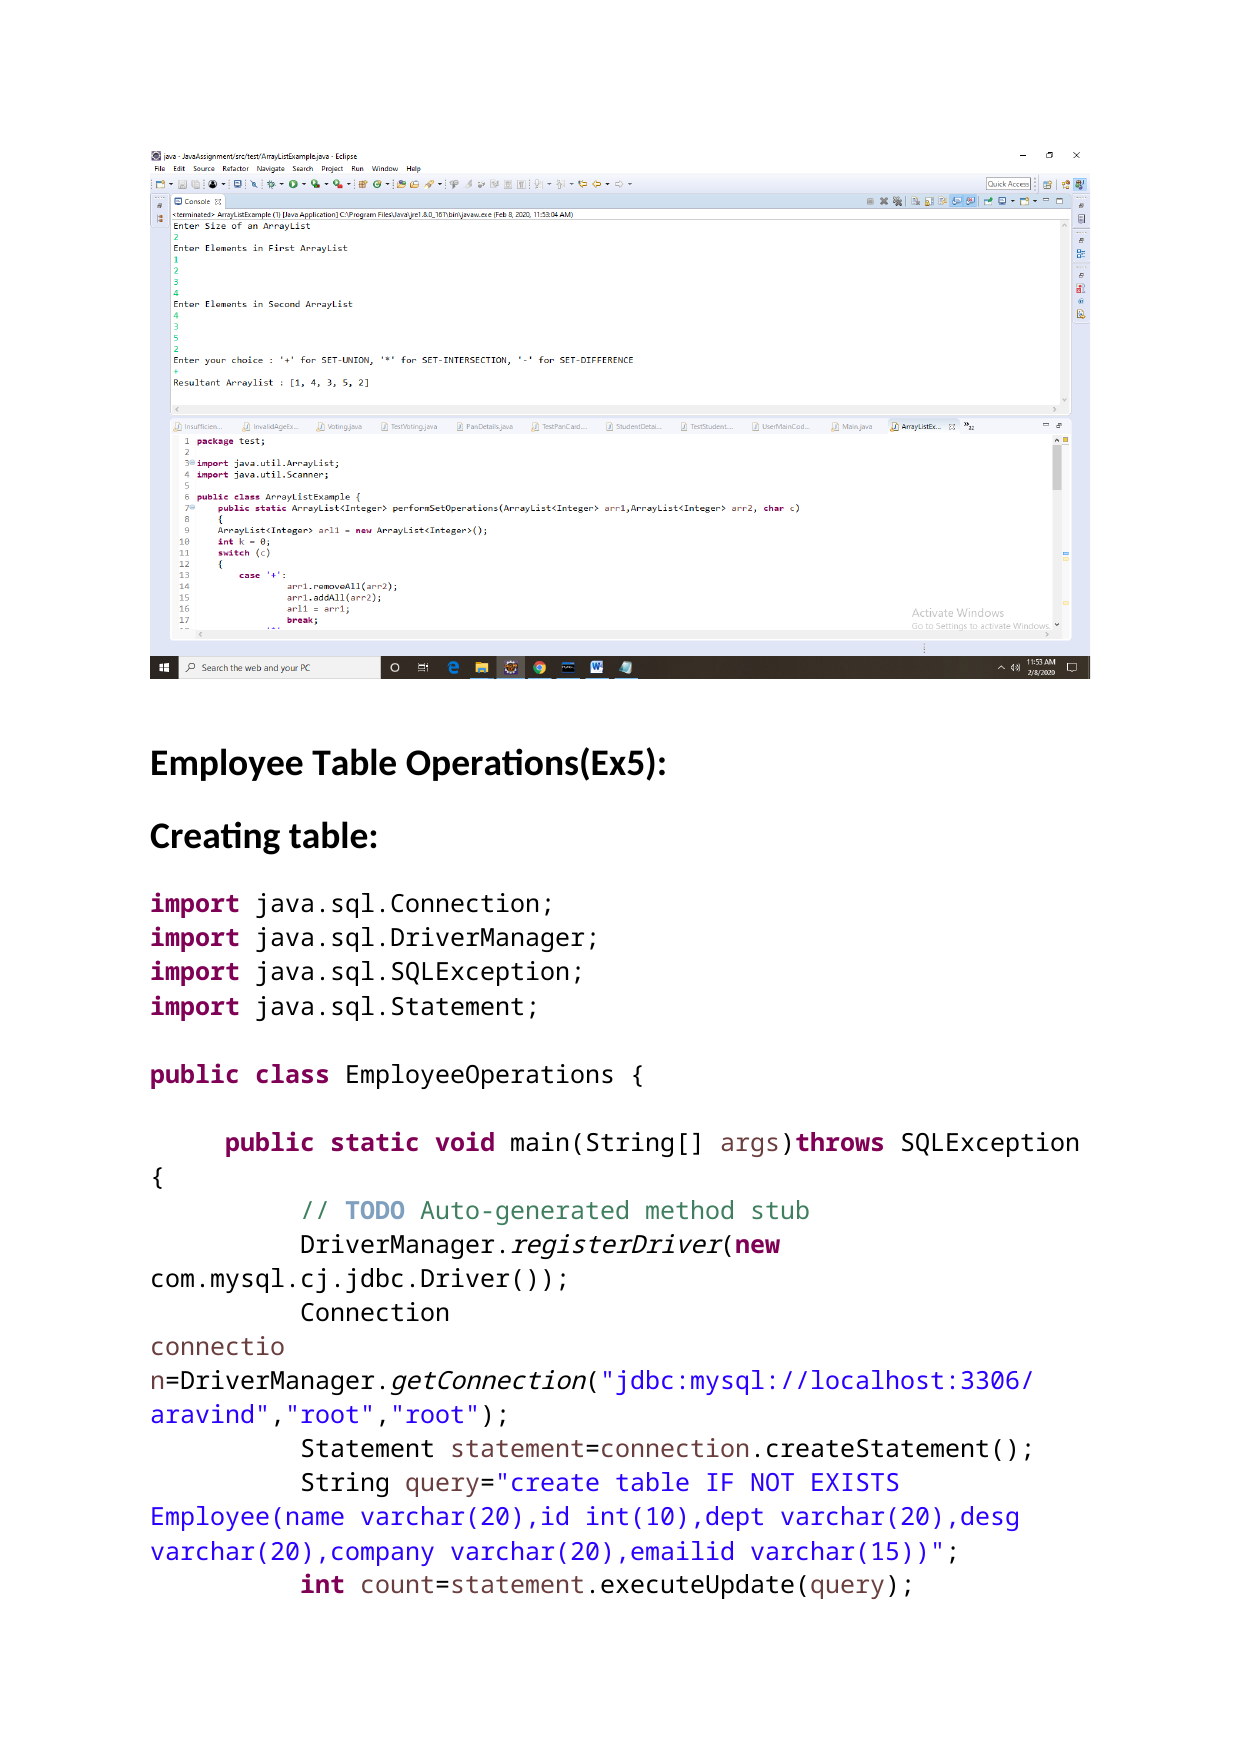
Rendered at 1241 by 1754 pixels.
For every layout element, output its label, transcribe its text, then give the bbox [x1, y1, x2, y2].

text String query="create table IF NOT EXISTS Employee(name varchar(20),id int(10),dept varchar(20),desg varchar(20),company varchar(20),emailid varchar(15))"; [150, 1465, 1090, 1567]
text import java.sql.Connection; [150, 886, 1090, 920]
text // TODO Auto-generated method stub [150, 1192, 1090, 1227]
text import java.sql.SQLException; [150, 954, 1090, 988]
text Connection connection=DriverManager.getConnection("jdbc:mysql://localhost:3306/aravind","root","root"); [150, 1295, 1090, 1431]
text Creating table: [150, 812, 1090, 858]
text Employee Table Operations(Ex5): [150, 739, 1090, 785]
text DriverManager.registerDriver(new com.mysql.cj.jdbc.Driver()); [150, 1227, 1090, 1295]
text Statement statement=connection.createStatement(); [150, 1431, 1090, 1465]
text public class EmployeeOperations { [150, 1056, 1090, 1090]
text public static void main(String[] args)throws SQLException { [150, 1124, 1090, 1192]
text import java.sql.DriverManager; [150, 920, 1090, 954]
picture [150, 150, 1091, 679]
text import java.sql.Statement; [150, 988, 1090, 1022]
text int count=statement.executeUpdate(query); [150, 1567, 1090, 1601]
